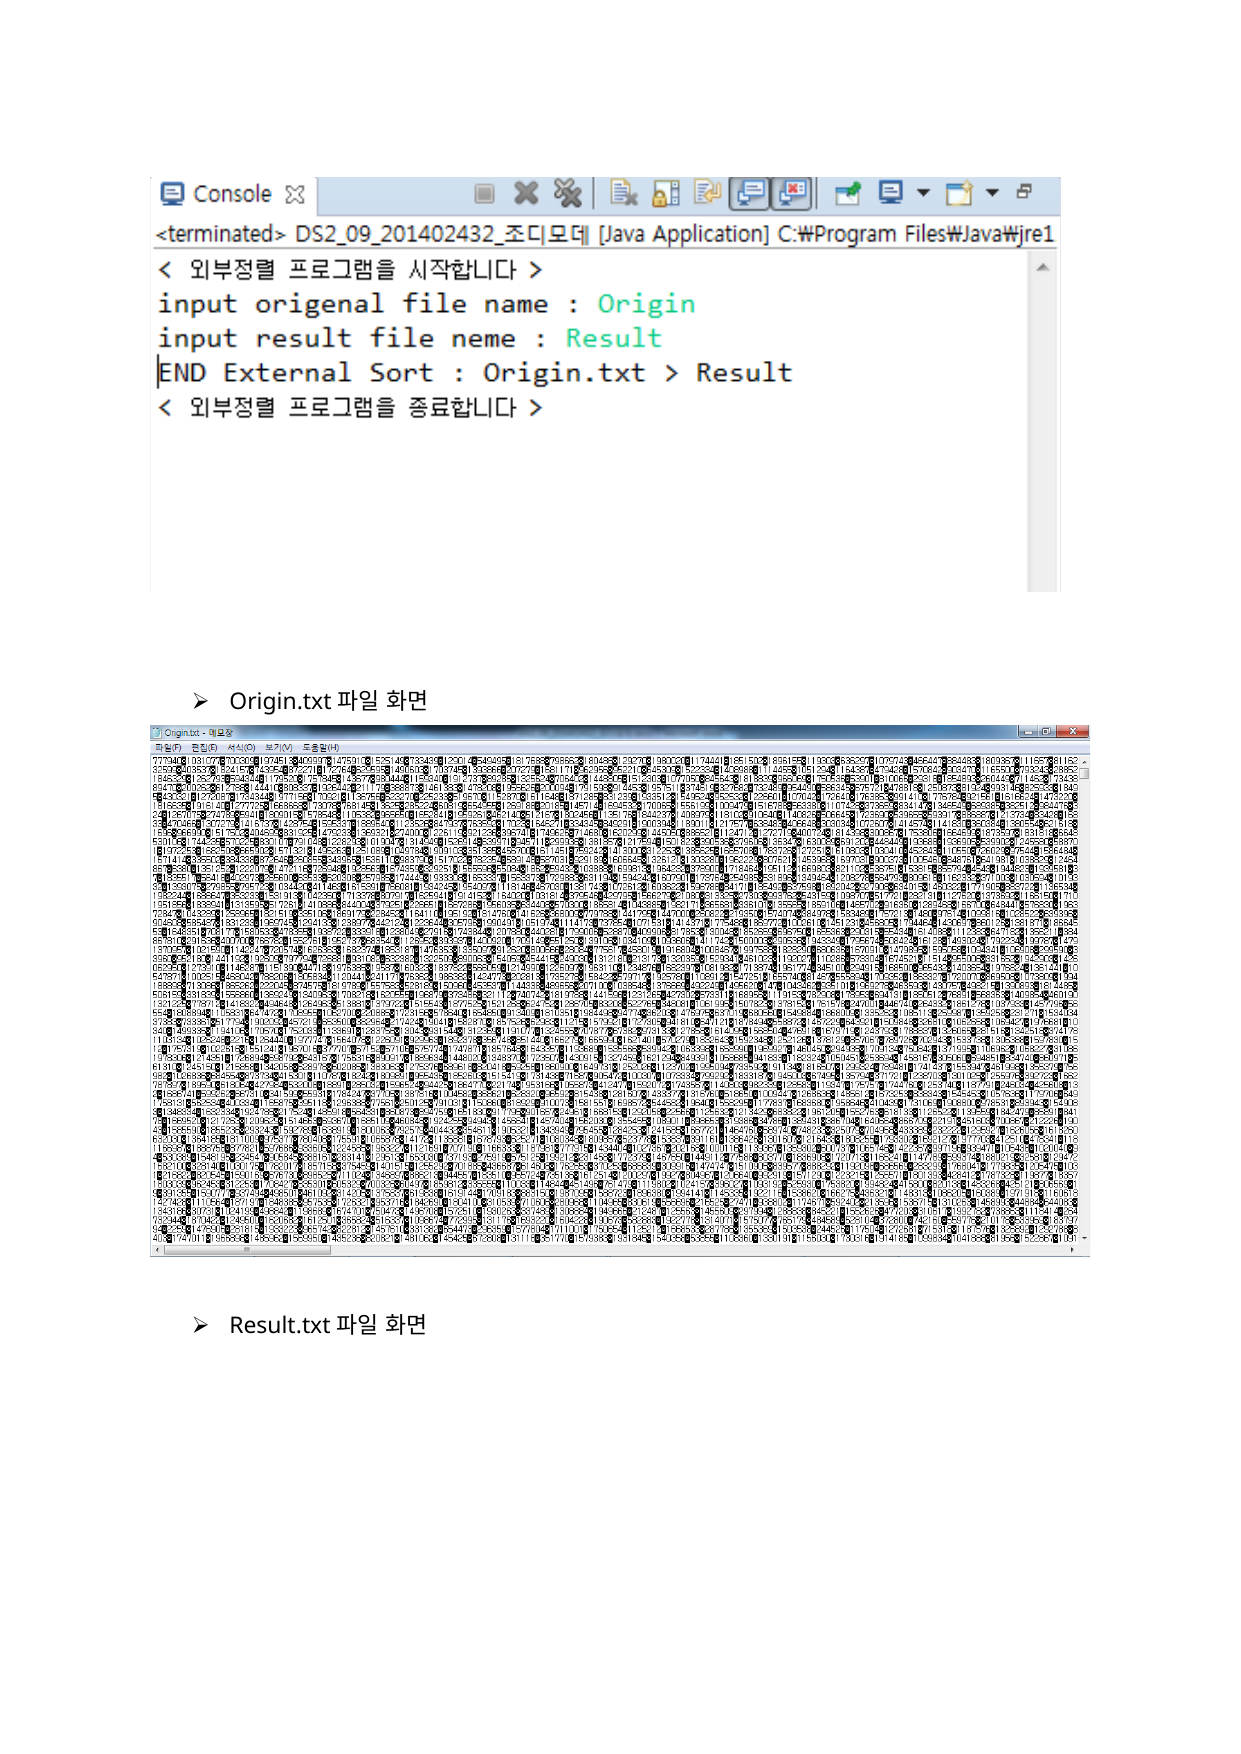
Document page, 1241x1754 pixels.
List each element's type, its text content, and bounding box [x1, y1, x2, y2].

list Origin.txt 파일 화면 [192, 683, 1090, 716]
list Result.txt 파일 화면 [192, 1307, 1090, 1340]
picture [150, 177, 1061, 592]
picture [150, 725, 1091, 1257]
